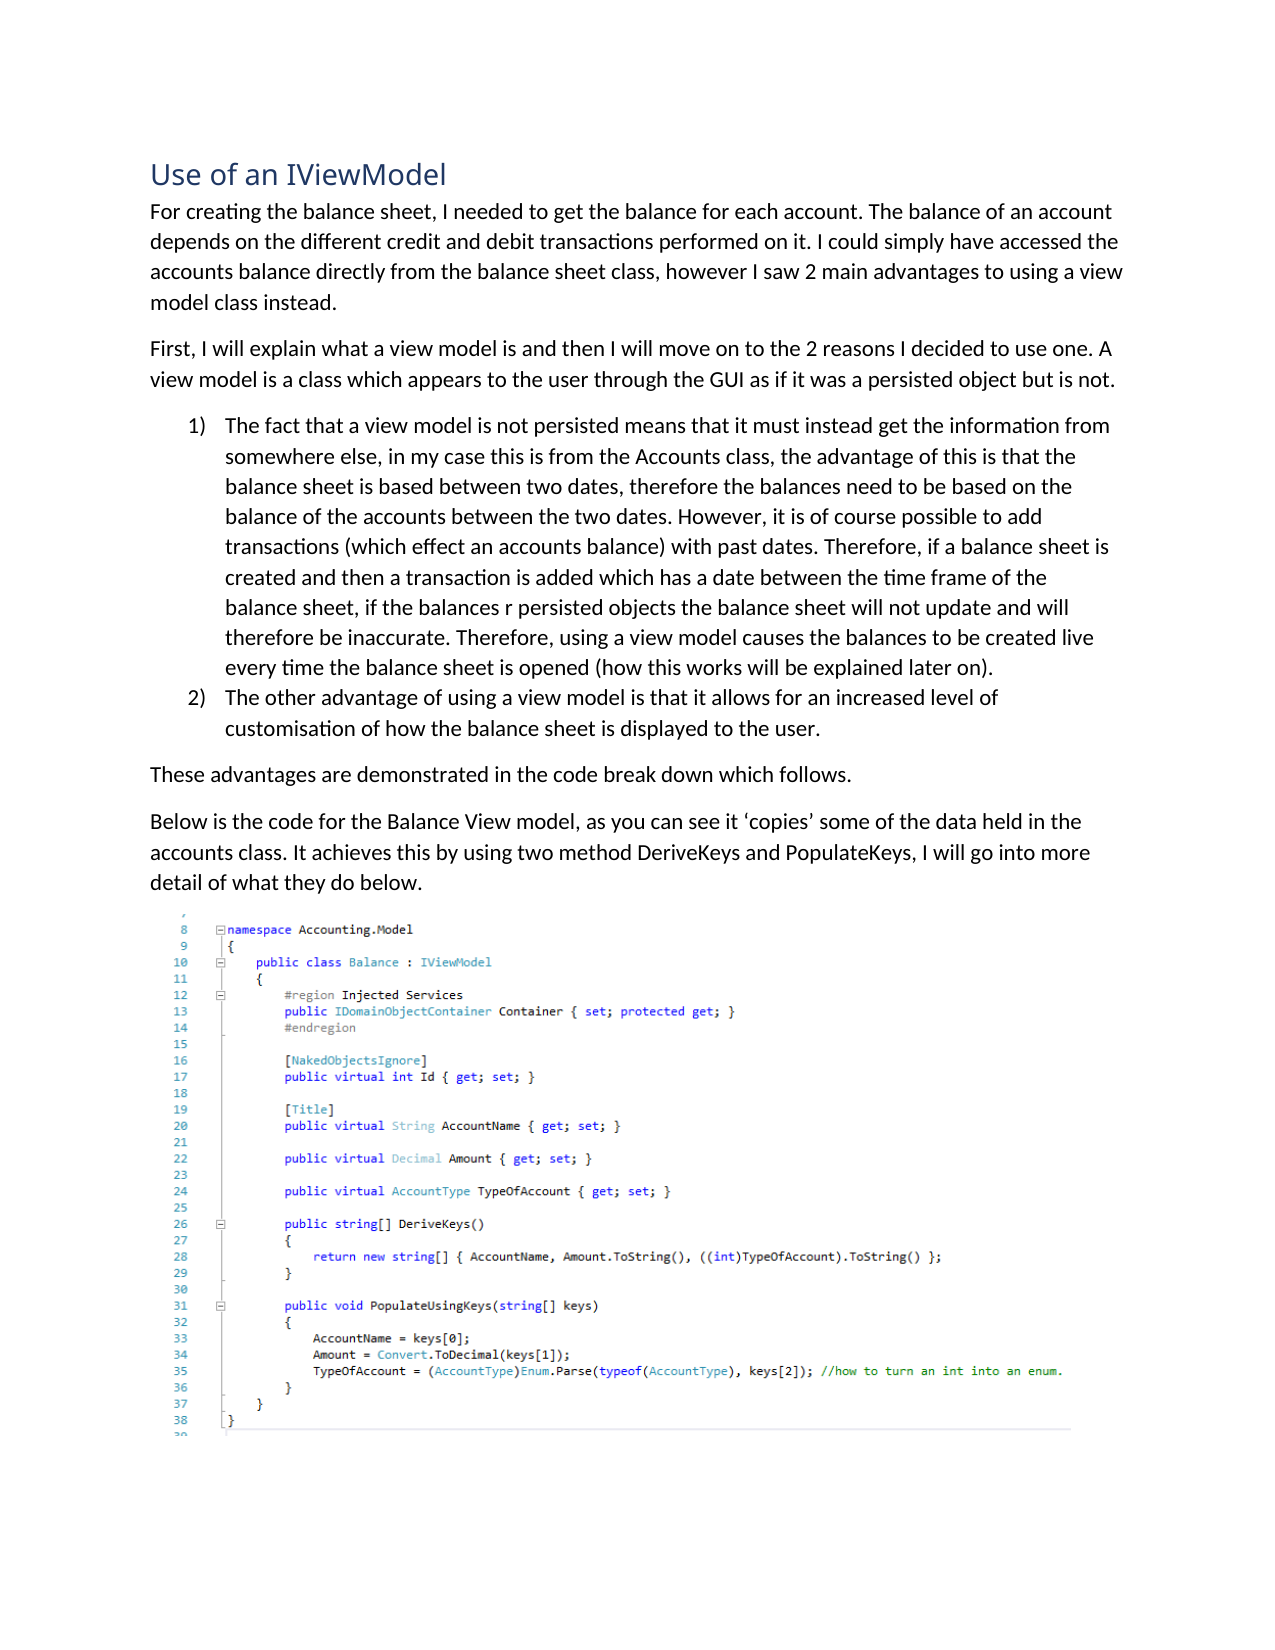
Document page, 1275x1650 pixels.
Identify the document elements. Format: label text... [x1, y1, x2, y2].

list The fact that a view model is not persisted means that it must instead get the information from somewhere else, in my case this is from the Accounts class, the advantage of this is that the balance sheet is based between two dates, therefore the balances need to be based on the balance of the accounts between the two dates. However, it is of course possible to add transactions (which effect an accounts balance) with past dates. Therefore, if a balance sheet is created and then a transaction is added which has a date between the time frame of the balance sheet, if the balances r persisted objects the balance sheet will not update and will therefore be inaccurate. Therefore, using a view model causes the balances to be created live every time the balance sheet is opened (how this works will be explained later on). [187, 412, 1125, 681]
text First, I will explain what a view model is and then I will move on to the 2 reasons I decided to use one. A view model is a class which appears to the user through the GUI as if it was a persisted object but is not. [150, 334, 1125, 393]
text These advantages are demonstrated in the code break down which follows. [150, 761, 1125, 788]
picture [155, 914, 1071, 1436]
text Below is the code for the Balance View model, as you can see it ‘copies’ some of the data held in the accounts class. It achieves this by using two method DeriveKeys and PopulateKeys, I will go into more detail of what they do below. [150, 807, 1125, 896]
text For creating the balance sheet, I needed to get the balance for each account. The balance of an account depends on the different credit and debit transactions performed on it. I could simply have accessed the accounts balance directly from the balance sheet class, however I saw 2 main advantages to using a view model class instead. [150, 197, 1125, 316]
list The other advantage of using a view model is that it allows for an increased level of customisation of how the balance sheet is displayed to the user. [187, 683, 1125, 742]
subtitle Use of an IViewModel [150, 154, 1125, 194]
